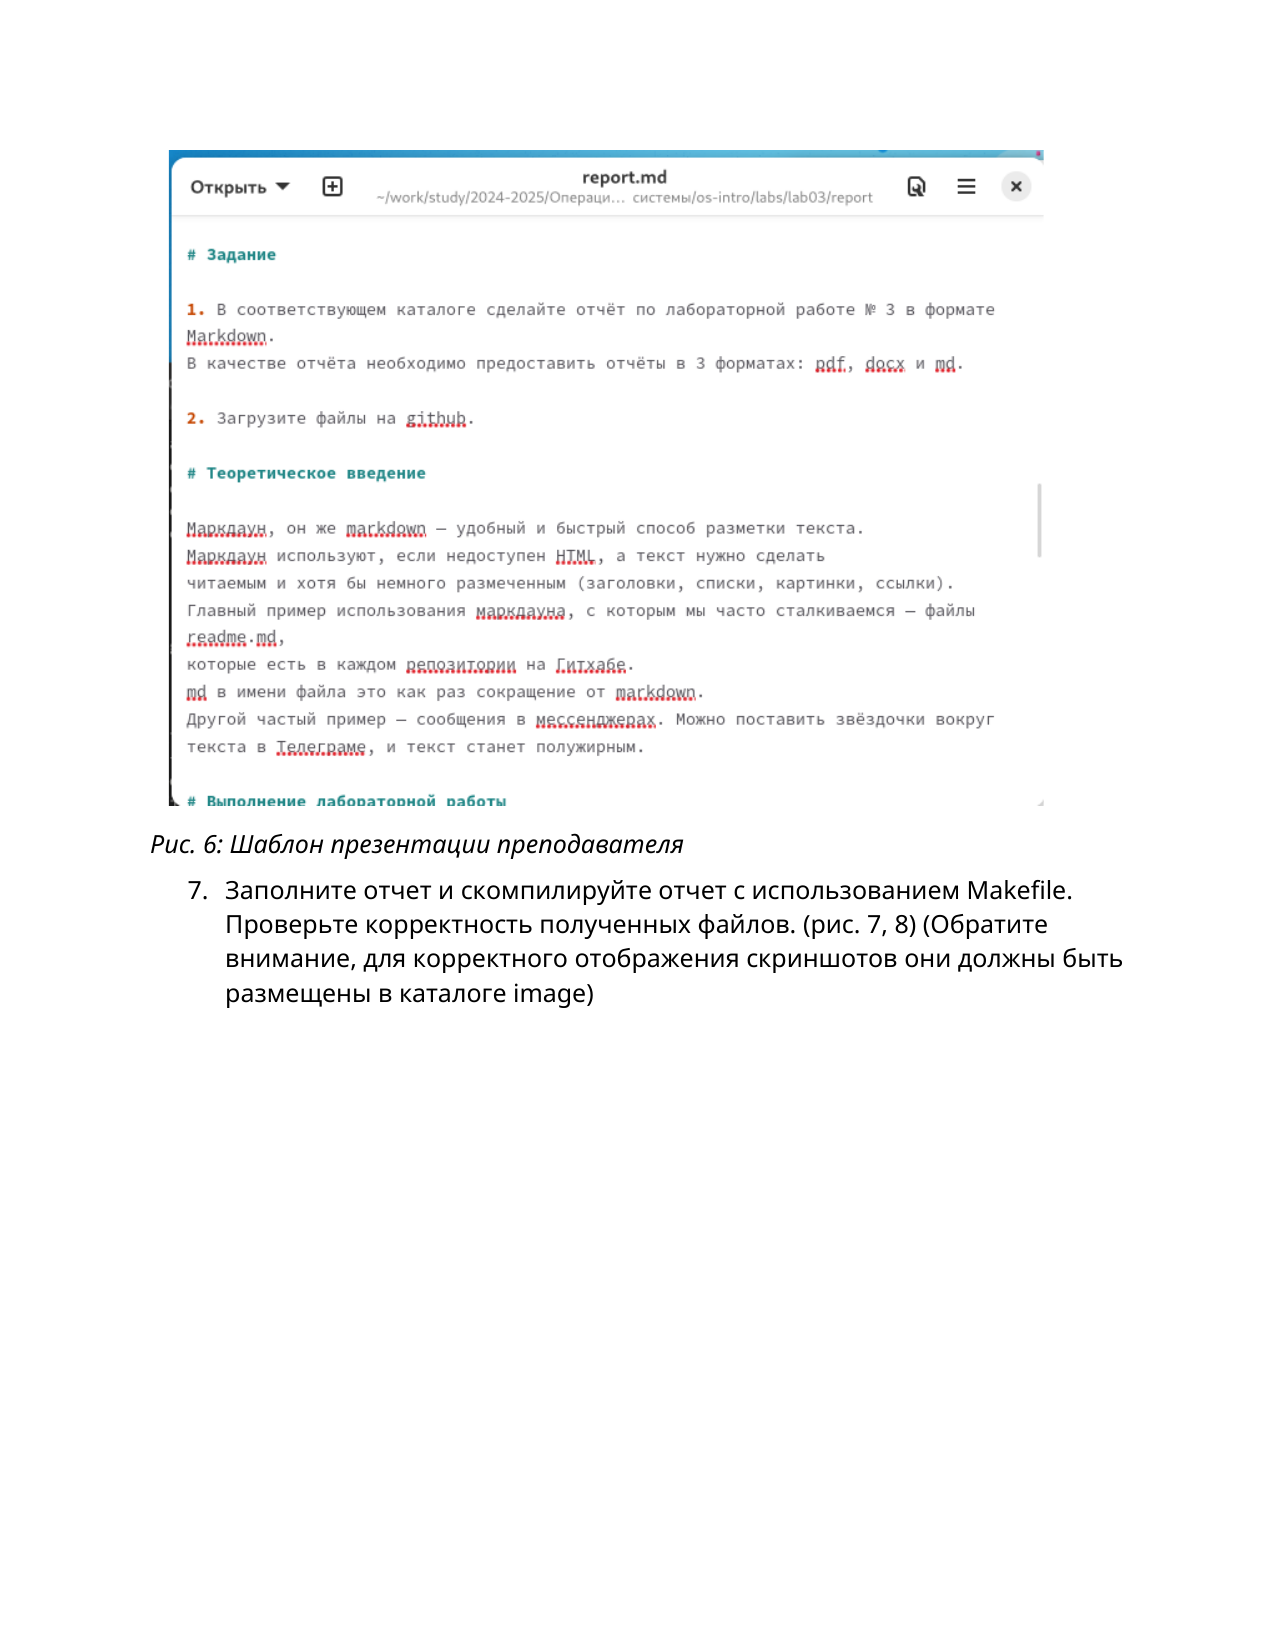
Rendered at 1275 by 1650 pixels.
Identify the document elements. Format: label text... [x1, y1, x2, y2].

list Заполните отчет и скомпилируйте отчет с использованием Makefile. Проверьте корректность полученных файлов. (рис. 7, 8) (Обратите внимание, для корректного отображения скриншотов они должны быть размещены в каталоге image) [187, 873, 1125, 1009]
text Рис. 6: Шаблон презентации преподавателя [150, 826, 1125, 861]
picture [168, 150, 1044, 806]
